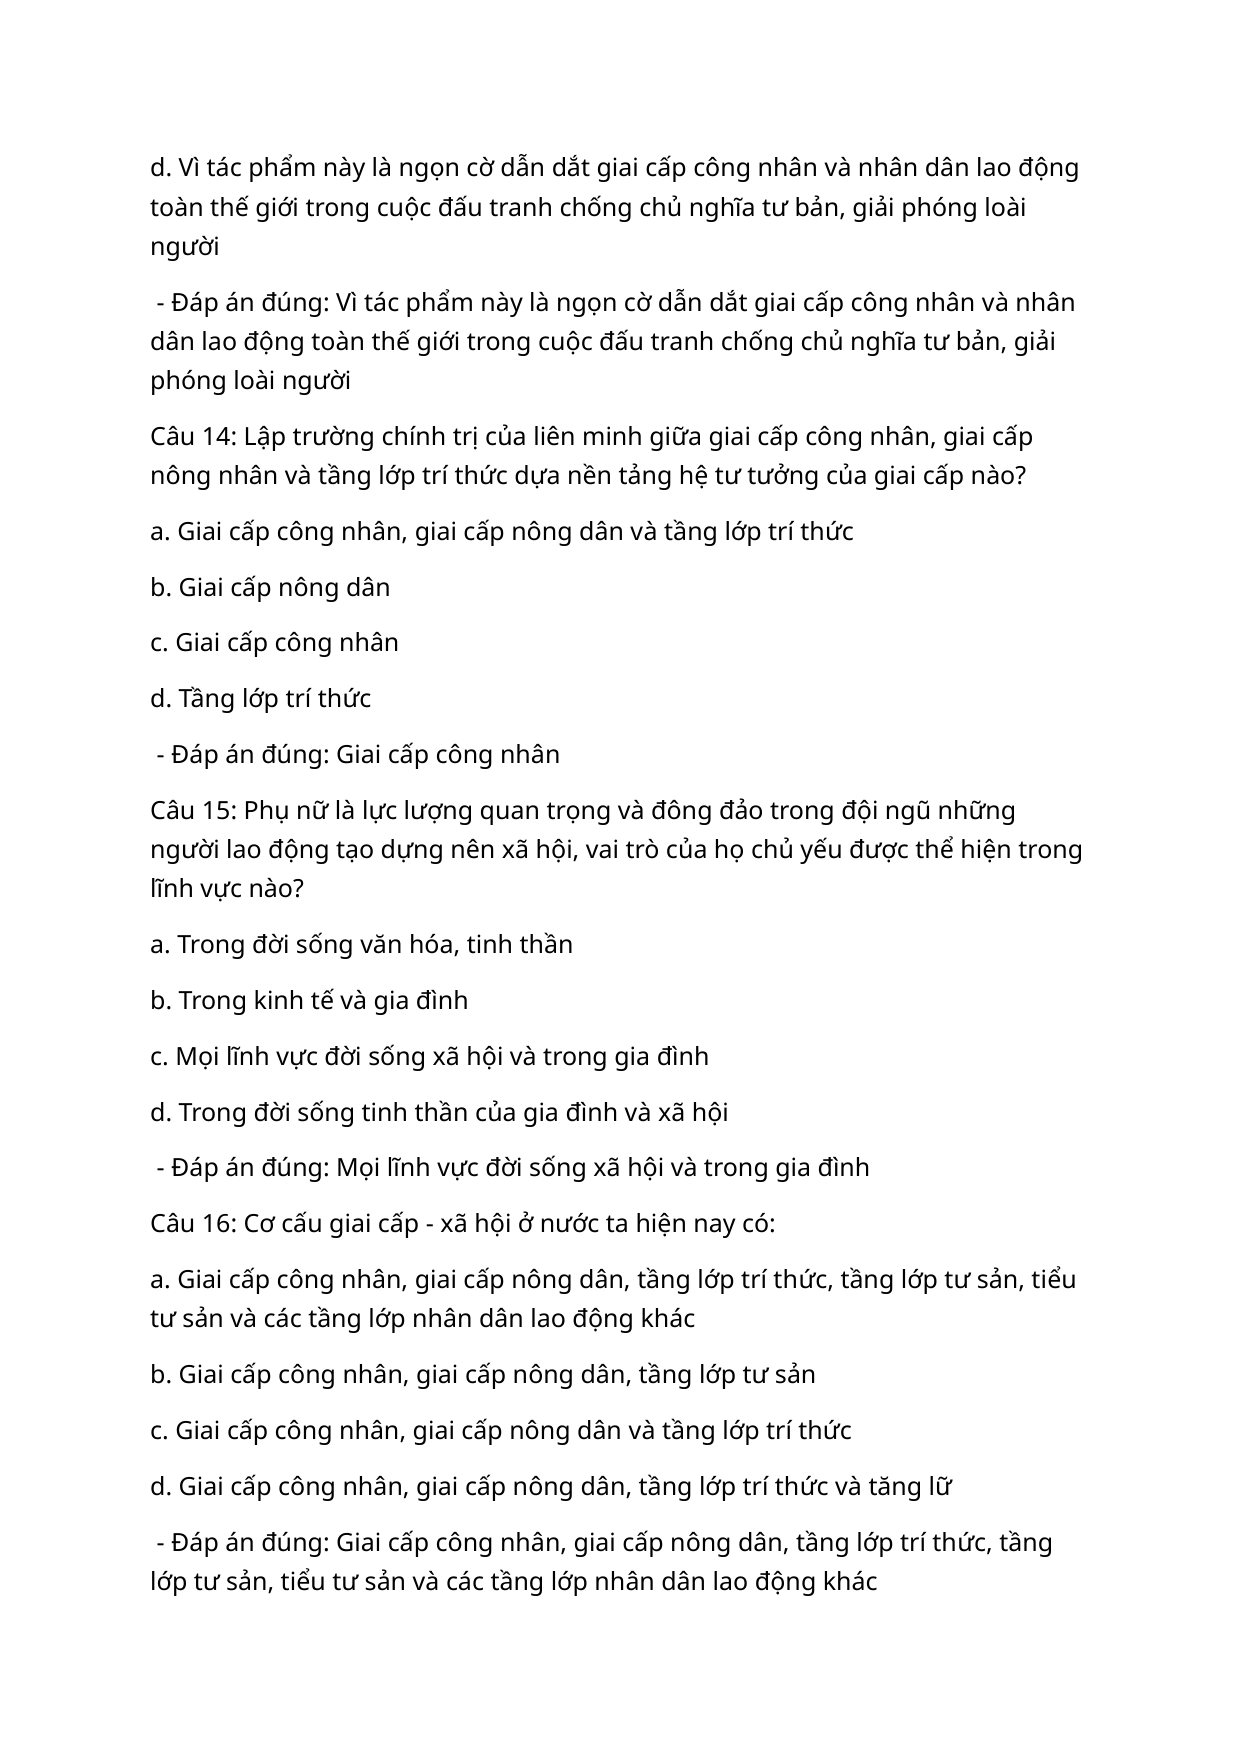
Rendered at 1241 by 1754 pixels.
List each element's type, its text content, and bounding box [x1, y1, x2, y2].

text Câu 14: Lập trường chính trị của liên minh giữa giai cấp công nhân, giai cấp nông nhân và tầng lớp trí thức dựa nền tảng hệ tư tưởng của giai cấp nào? [150, 418, 1090, 492]
text d. Tầng lớp trí thức [150, 681, 1090, 715]
text - Đáp án đúng: Giai cấp công nhân, giai cấp nông dân, tầng lớp trí thức, tầng lớp tư sản, tiểu tư sản và các tầng lớp nhân dân lao động khác [150, 1524, 1090, 1597]
text - Đáp án đúng: Vì tác phẩm này là ngọn cờ dẫn dắt giai cấp công nhân và nhân dân lao động toàn thế giới trong cuộc đấu tranh chống chủ nghĩa tư bản, giải phóng loài người [150, 284, 1090, 397]
text d. Giai cấp công nhân, giai cấp nông dân, tầng lớp trí thức và tăng lữ [150, 1468, 1090, 1502]
text c. Mọi lĩnh vực đời sống xã hội và trong gia đình [150, 1038, 1090, 1072]
text - Đáp án đúng: Giai cấp công nhân [150, 737, 1090, 771]
text b. Giai cấp nông dân [150, 569, 1090, 603]
text Câu 15: Phụ nữ là lực lượng quan trọng và đông đảo trong đội ngũ những người lao động tạo dựng nên xã hội, vai trò của họ chủ yếu được thể hiện trong lĩnh vực nào? [150, 792, 1090, 905]
text a. Giai cấp công nhân, giai cấp nông dân, tầng lớp trí thức, tầng lớp tư sản, tiểu tư sản và các tầng lớp nhân dân lao động khác [150, 1262, 1090, 1335]
text b. Trong kinh tế và gia đình [150, 982, 1090, 1017]
text a. Giai cấp công nhân, giai cấp nông dân và tầng lớp trí thức [150, 513, 1090, 547]
text b. Giai cấp công nhân, giai cấp nông dân, tầng lớp tư sản [150, 1357, 1090, 1391]
text - Đáp án đúng: Mọi lĩnh vực đời sống xã hội và trong gia đình [150, 1150, 1090, 1184]
text c. Giai cấp công nhân [150, 625, 1090, 659]
text d. Vì tác phẩm này là ngọn cờ dẫn dắt giai cấp công nhân và nhân dân lao động toàn thế giới trong cuộc đấu tranh chống chủ nghĩa tư bản, giải phóng loài người [150, 150, 1090, 262]
text a. Trong đời sống văn hóa, tinh thần [150, 927, 1090, 961]
text Câu 16: Cơ cấu giai cấp - xã hội ở nước ta hiện nay có: [150, 1206, 1090, 1240]
text c. Giai cấp công nhân, giai cấp nông dân và tầng lớp trí thức [150, 1412, 1090, 1447]
text d. Trong đời sống tinh thần của gia đình và xã hội [150, 1094, 1090, 1128]
